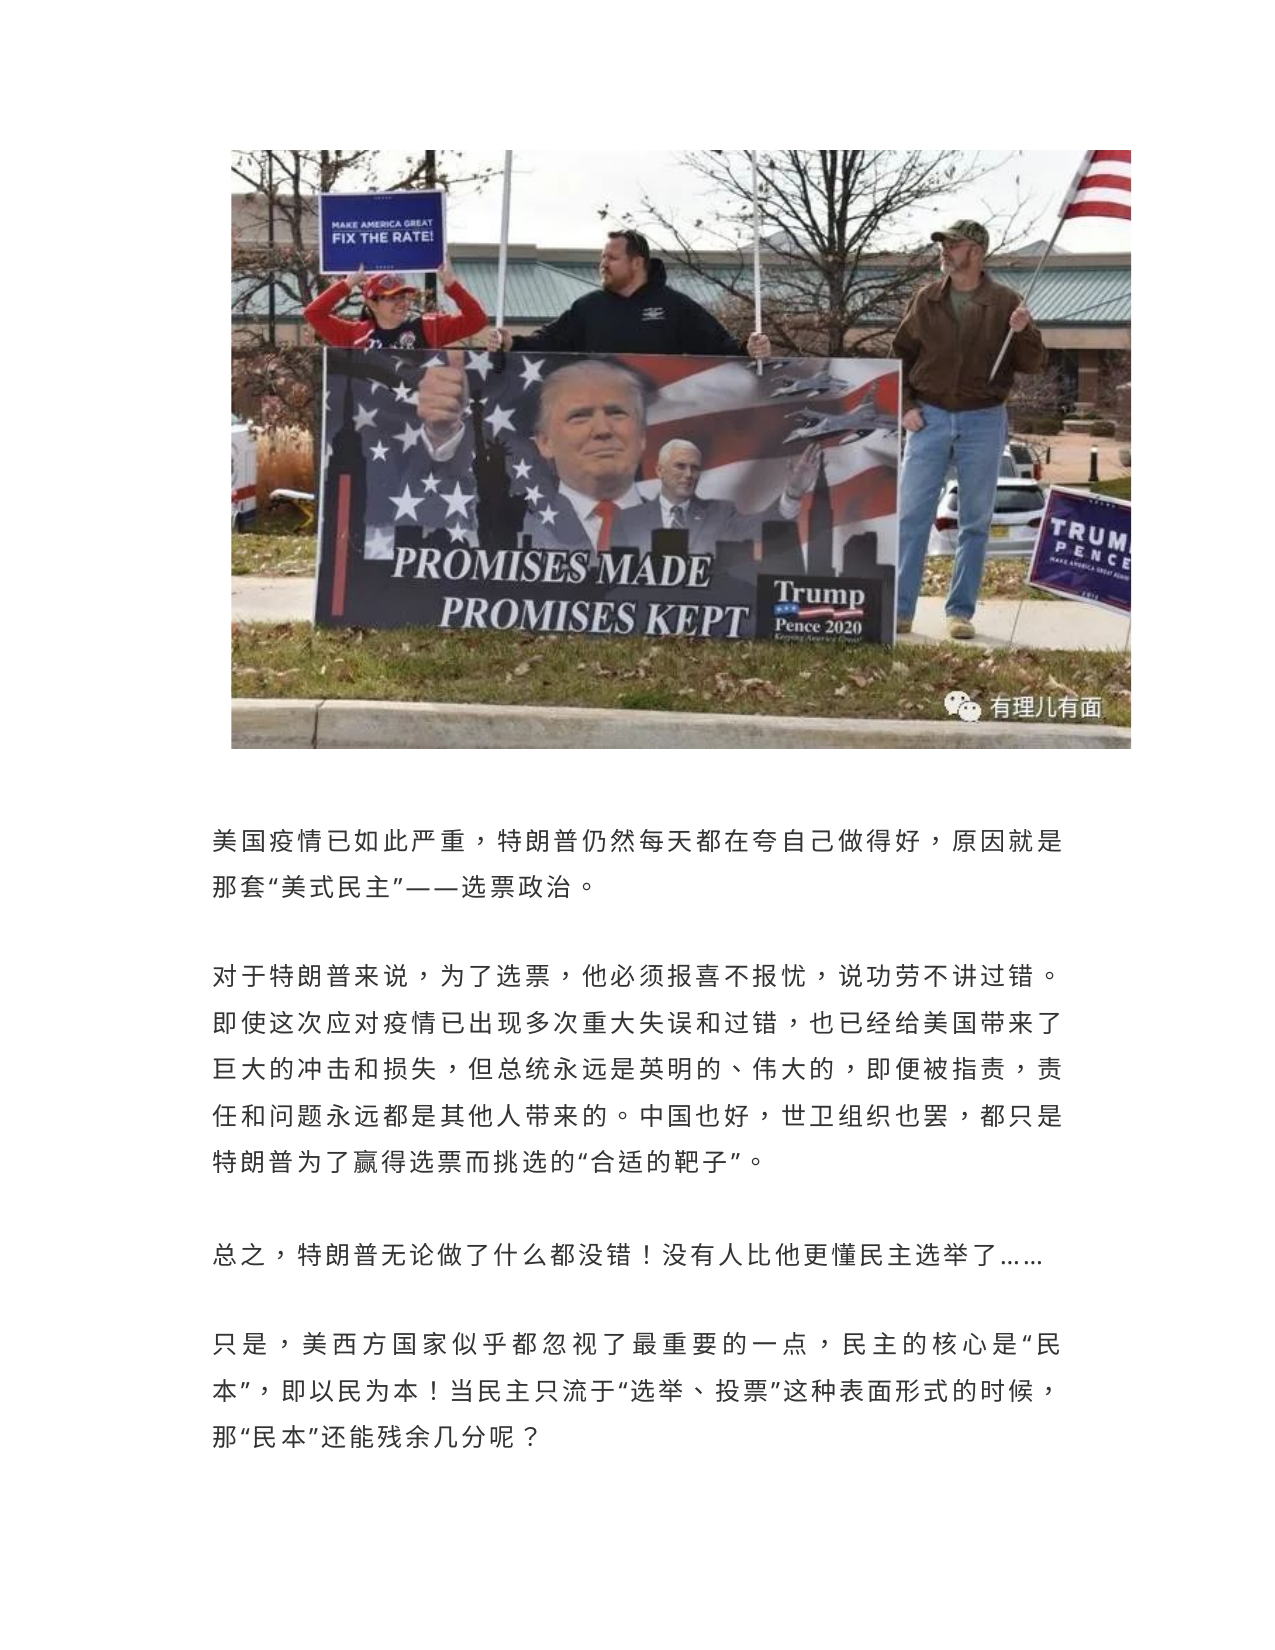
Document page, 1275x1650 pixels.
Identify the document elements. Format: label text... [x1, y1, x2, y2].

picture [231, 150, 1132, 749]
text 只是，美西方国家似乎都忽视了最重要的一点，民主的核心是“民本”，即以民为本！当民主只流于“选举、投票”这种表面形式的时候，那“民本”还能残余几分呢？ [212, 1314, 1062, 1454]
text 总之，特朗普无论做了什么都没错！没有人比他更懂民主选举了…… [212, 1225, 1062, 1272]
text 对于特朗普来说，为了选票，他必须报喜不报忧，说功劳不讲过错。即使这次应对疫情已出现多次重大失误和过错，也已经给美国带来了巨大的冲击和损失，但总统永远是英明的、伟大的，即便被指责，责任和问题永远都是其他人带来的。中国也好，世卫组织也罢，都只是特朗普为了赢得选票而挑选的“合适的靶子”。 [212, 947, 1062, 1179]
text 美国疫情已如此严重，特朗普仍然每天都在夸自己做得好，原因就是那套“美式民主”——选票政治。 [212, 811, 1062, 904]
